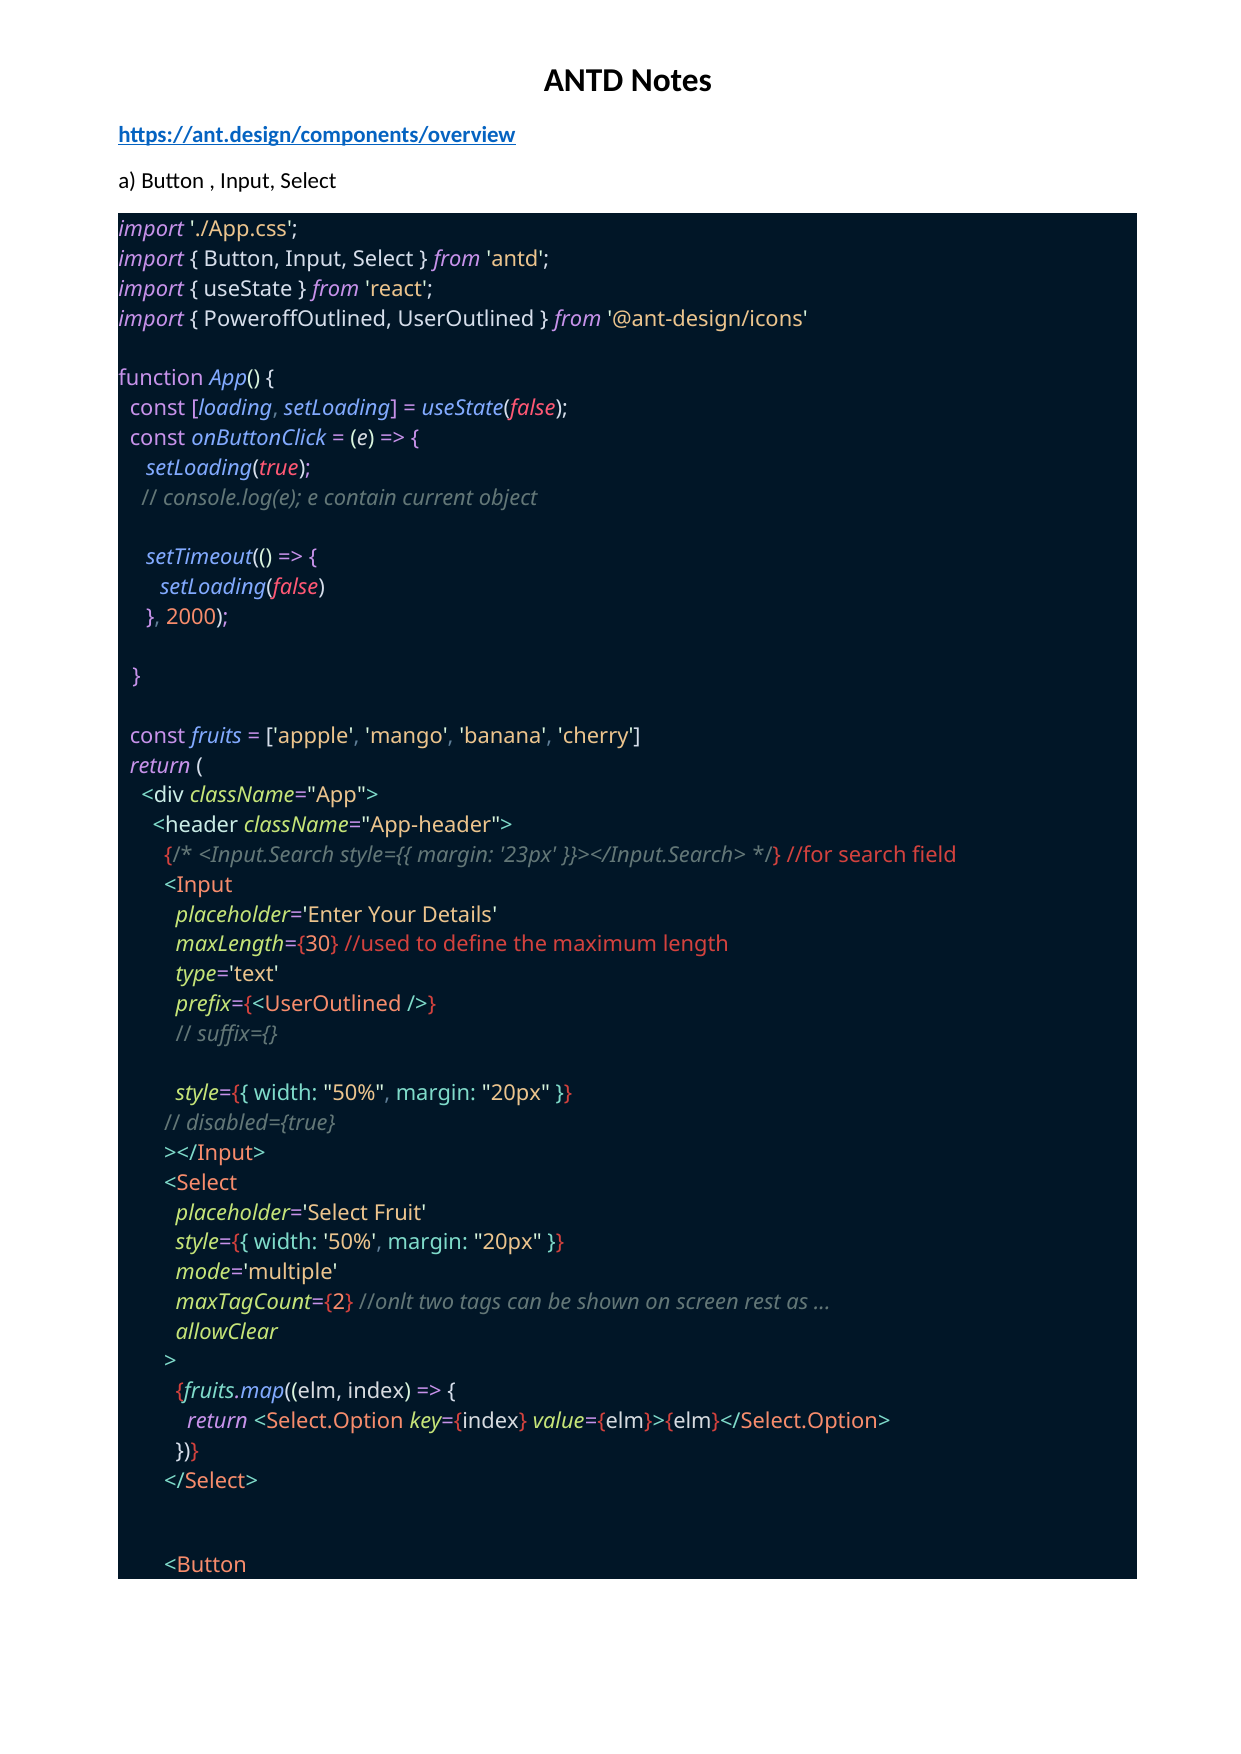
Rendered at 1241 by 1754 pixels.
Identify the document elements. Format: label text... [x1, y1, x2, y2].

text import './App.css'; [118, 213, 1137, 243]
text const [loading, setLoading] = useState(false); [118, 392, 1137, 422]
text setLoading(true); [118, 452, 1137, 482]
text prefix={<UserOutlined />} [118, 988, 1137, 1018]
text const onButtonClick = (e) => { [118, 422, 1137, 452]
text style={{ width: '50%', margin: "20px" }} [118, 1226, 1137, 1256]
text type='text' [118, 958, 1137, 988]
text // suffix={} [118, 1018, 1137, 1047]
text })} [118, 1435, 1137, 1464]
text ></Input> [118, 1137, 1137, 1167]
text maxLength={30} //used to define the maximum length [118, 928, 1137, 958]
text const fruits = ['appple', 'mango', 'banana', 'cherry'] [118, 720, 1137, 749]
text return ( [118, 749, 1137, 779]
text <Select [118, 1167, 1137, 1196]
text style={{ width: "50%", margin: "20px" }} [118, 1077, 1137, 1107]
text <div className="App"> [118, 779, 1137, 809]
text setTimeout(() => { [118, 541, 1137, 571]
text https://ant.design/components/overview [118, 120, 1137, 148]
text // console.log(e); e contain current object [118, 482, 1137, 511]
text <Input [118, 869, 1137, 898]
text import { useState } from 'react'; [118, 273, 1137, 303]
text </Select> [118, 1464, 1137, 1494]
text a) Button , Input, Select [118, 167, 1137, 194]
text > [118, 1345, 1137, 1375]
text setLoading(false) [118, 571, 1137, 601]
text <header className="App-header"> [118, 809, 1137, 839]
text maxTagCount={2} //onlt two tags can be shown on screen rest as ... [118, 1286, 1137, 1316]
text <Button [118, 1549, 1137, 1579]
text placeholder='Enter Your Details' [118, 898, 1137, 928]
text import { Button, Input, Select } from 'antd'; [118, 243, 1137, 273]
text placeholder='Select Fruit' [118, 1196, 1137, 1226]
text return <Select.Option key={index} value={elm}>{elm}</Select.Option> [118, 1405, 1137, 1435]
text function App() { [118, 362, 1137, 392]
text }, 2000); [118, 601, 1137, 630]
text ANTD Notes [118, 59, 1137, 100]
text mode='multiple' [118, 1256, 1137, 1286]
text // disabled={true} [118, 1107, 1137, 1137]
text import { PoweroffOutlined, UserOutlined } from '@ant-design/icons' [118, 303, 1137, 333]
text {fruits.map((elm, index) => { [118, 1375, 1137, 1405]
text {/* <Input.Search style={{ margin: '23px' }}></Input.Search> */} //for search field [118, 839, 1137, 869]
text allowClear [118, 1316, 1137, 1345]
text } [118, 660, 1137, 690]
